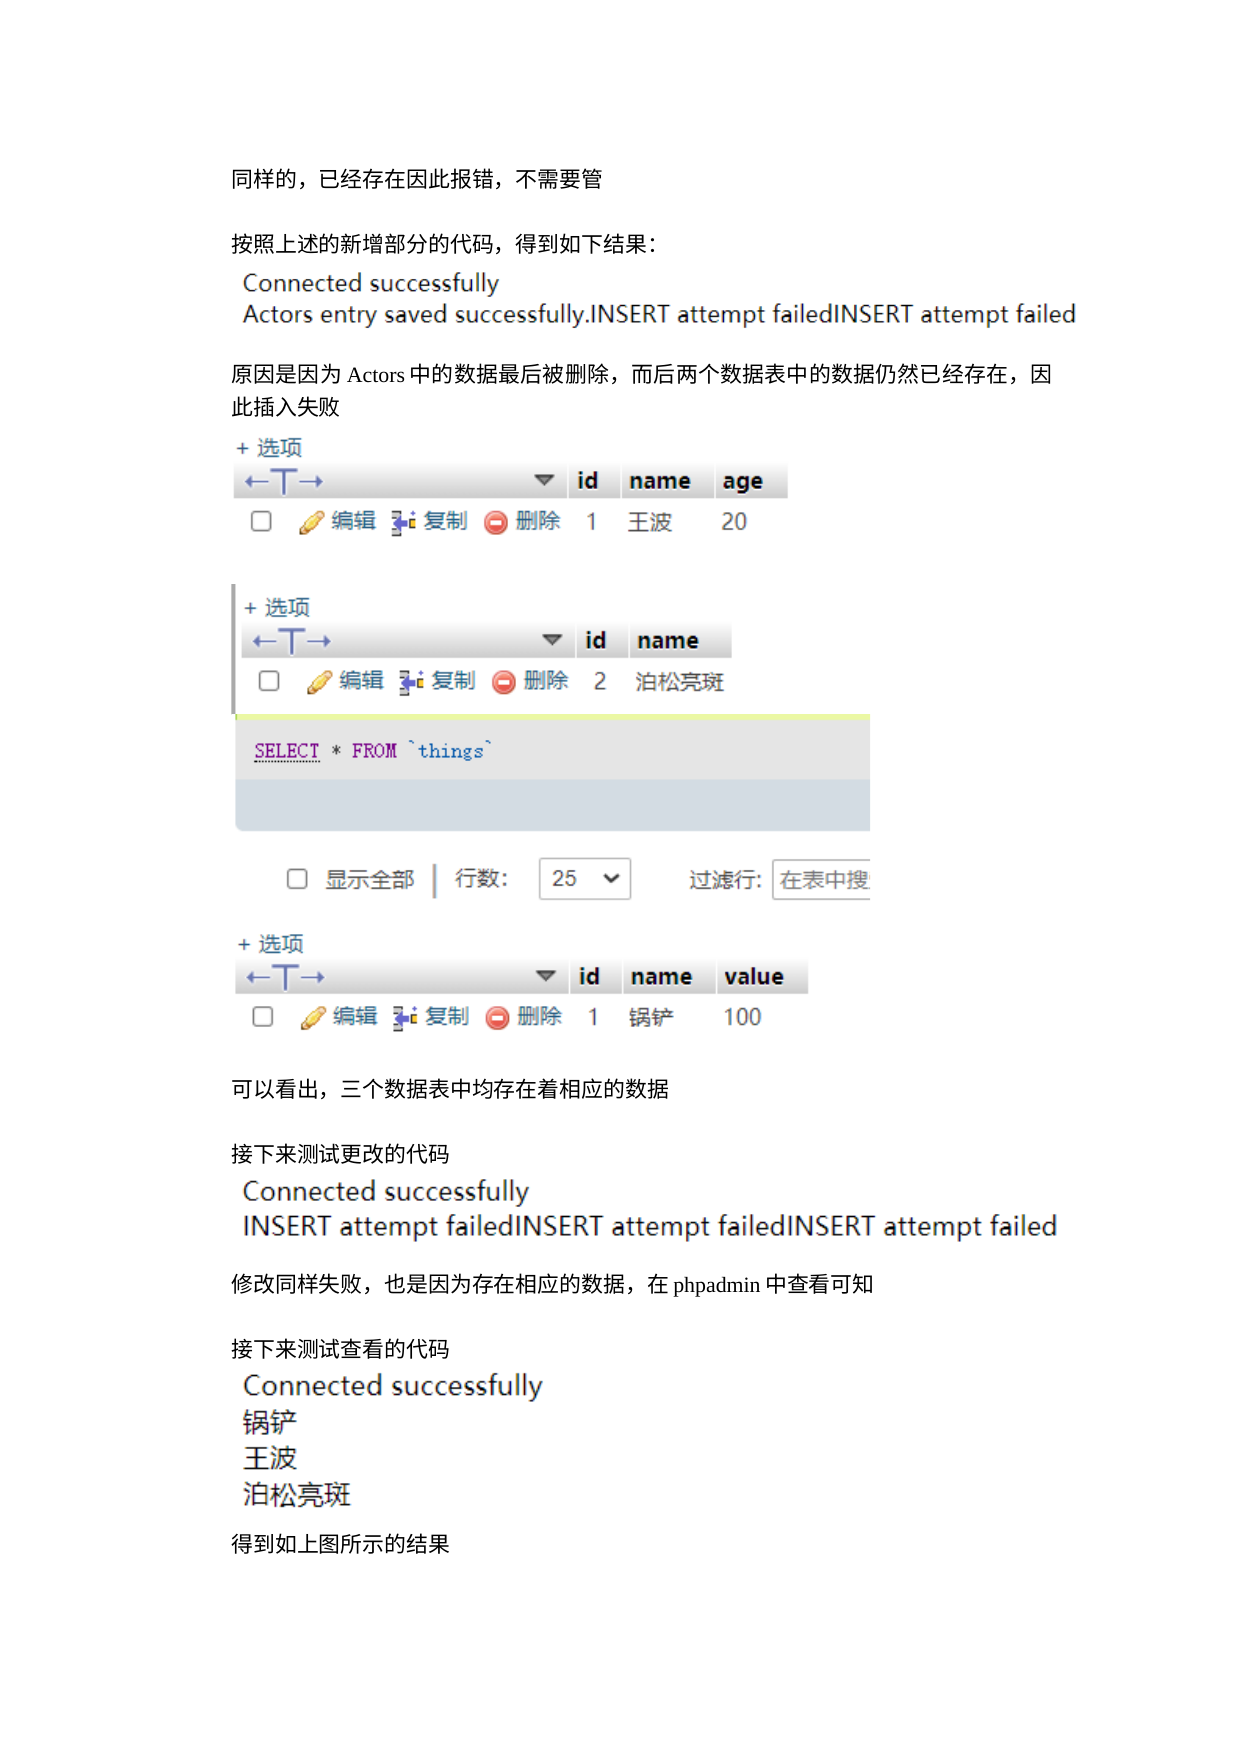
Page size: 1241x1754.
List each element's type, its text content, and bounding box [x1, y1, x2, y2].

text 可以看出，三个数据表中均存在着相应的数据 [231, 1072, 1053, 1104]
picture [231, 584, 871, 1052]
text 得到如上图所示的结果 [231, 1527, 1053, 1559]
text 接下来测试查看的代码 [231, 1332, 1053, 1364]
text 修改同样失败，也是因为存在相应的数据，在phpadmin中查看可知 [231, 1267, 1053, 1299]
text 按照上述的新增部分的代码，得到如下结果： [231, 227, 1053, 259]
text 原因是因为Actors中的数据最后被删除，而后两个数据表中的数据仍然已经存在，因此插入失败 [231, 357, 1053, 422]
picture [231, 1169, 1097, 1260]
picture [231, 1364, 571, 1523]
picture [231, 259, 1097, 347]
text 同样的，已经存在因此报错，不需要管 [231, 162, 1053, 194]
text 接下来测试更改的代码 [231, 1137, 1053, 1169]
picture [231, 422, 835, 557]
